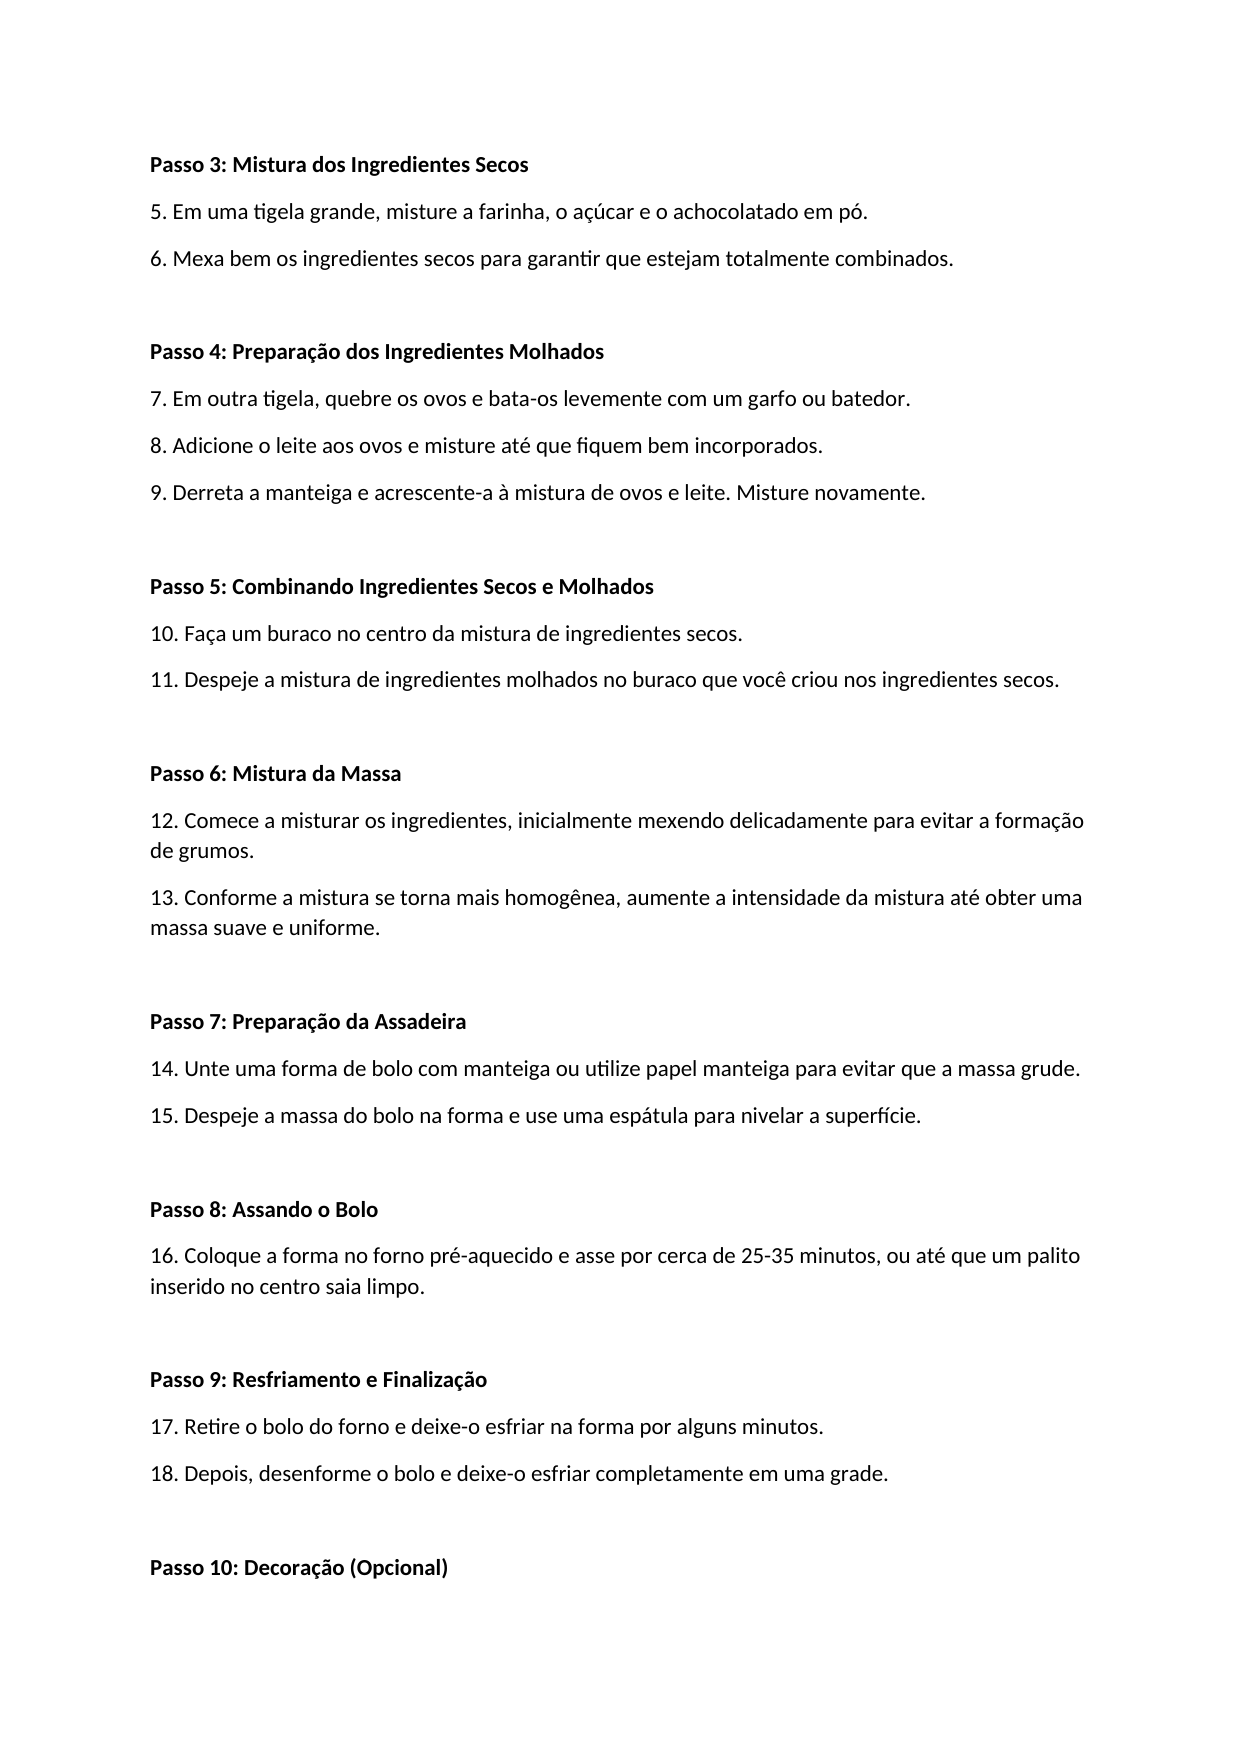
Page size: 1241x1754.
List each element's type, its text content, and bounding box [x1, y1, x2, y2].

text 12. Comece a misturar os ingredientes, inicialmente mexendo delicadamente para evitar a formação de grumos. [150, 806, 1090, 864]
text 6. Mexa bem os ingredientes secos para garantir que estejam totalmente combinados. [150, 244, 1090, 272]
text 9. Derreta a manteiga e acrescente-a à mistura de ovos e leite. Misture novamente. [150, 478, 1090, 506]
text 10. Faça um buraco no centro da mistura de ingredientes secos. [150, 619, 1090, 647]
text Passo 4: Preparação dos Ingredientes Molhados [150, 337, 1090, 366]
text 13. Conforme a mistura se torna mais homogênea, aumente a intensidade da mistura até obter uma massa suave e uniforme. [150, 883, 1090, 942]
text Passo 5: Combinando Ingredientes Secos e Molhados [150, 572, 1090, 600]
text 15. Despeje a massa do bolo na forma e use uma espátula para nivelar a superfície. [150, 1101, 1090, 1129]
text 11. Despeje a mistura de ingredientes molhados no buraco que você criou nos ingredientes secos. [150, 666, 1090, 694]
text 17. Retire o bolo do forno e deixe-o esfriar na forma por alguns minutos. [150, 1412, 1090, 1441]
text Passo 3: Mistura dos Ingredientes Secos [150, 150, 1090, 178]
text Passo 6: Mistura da Massa [150, 759, 1090, 787]
text Passo 8: Assando o Bolo [150, 1195, 1090, 1223]
text 16. Coloque a forma no forno pré-aquecido e asse por cerca de 25-35 minutos, ou até que um palito inserido no centro saia limpo. [150, 1242, 1090, 1300]
text Passo 10: Decoração (Opcional) [150, 1553, 1090, 1581]
text Passo 9: Resfriamento e Finalização [150, 1366, 1090, 1394]
text 7. Em outra tigela, quebre os ovos e bata-os levemente com um garfo ou batedor. [150, 384, 1090, 412]
text Passo 7: Preparação da Assadeira [150, 1007, 1090, 1035]
text 5. Em uma tigela grande, misture a farinha, o açúcar e o achocolatado em pó. [150, 197, 1090, 225]
text 8. Adicione o leite aos ovos e misture até que fiquem bem incorporados. [150, 431, 1090, 459]
text 18. Depois, desenforme o bolo e deixe-o esfriar completamente em uma grade. [150, 1459, 1090, 1487]
text 14. Unte uma forma de bolo com manteiga ou utilize papel manteiga para evitar que a massa grude. [150, 1054, 1090, 1082]
